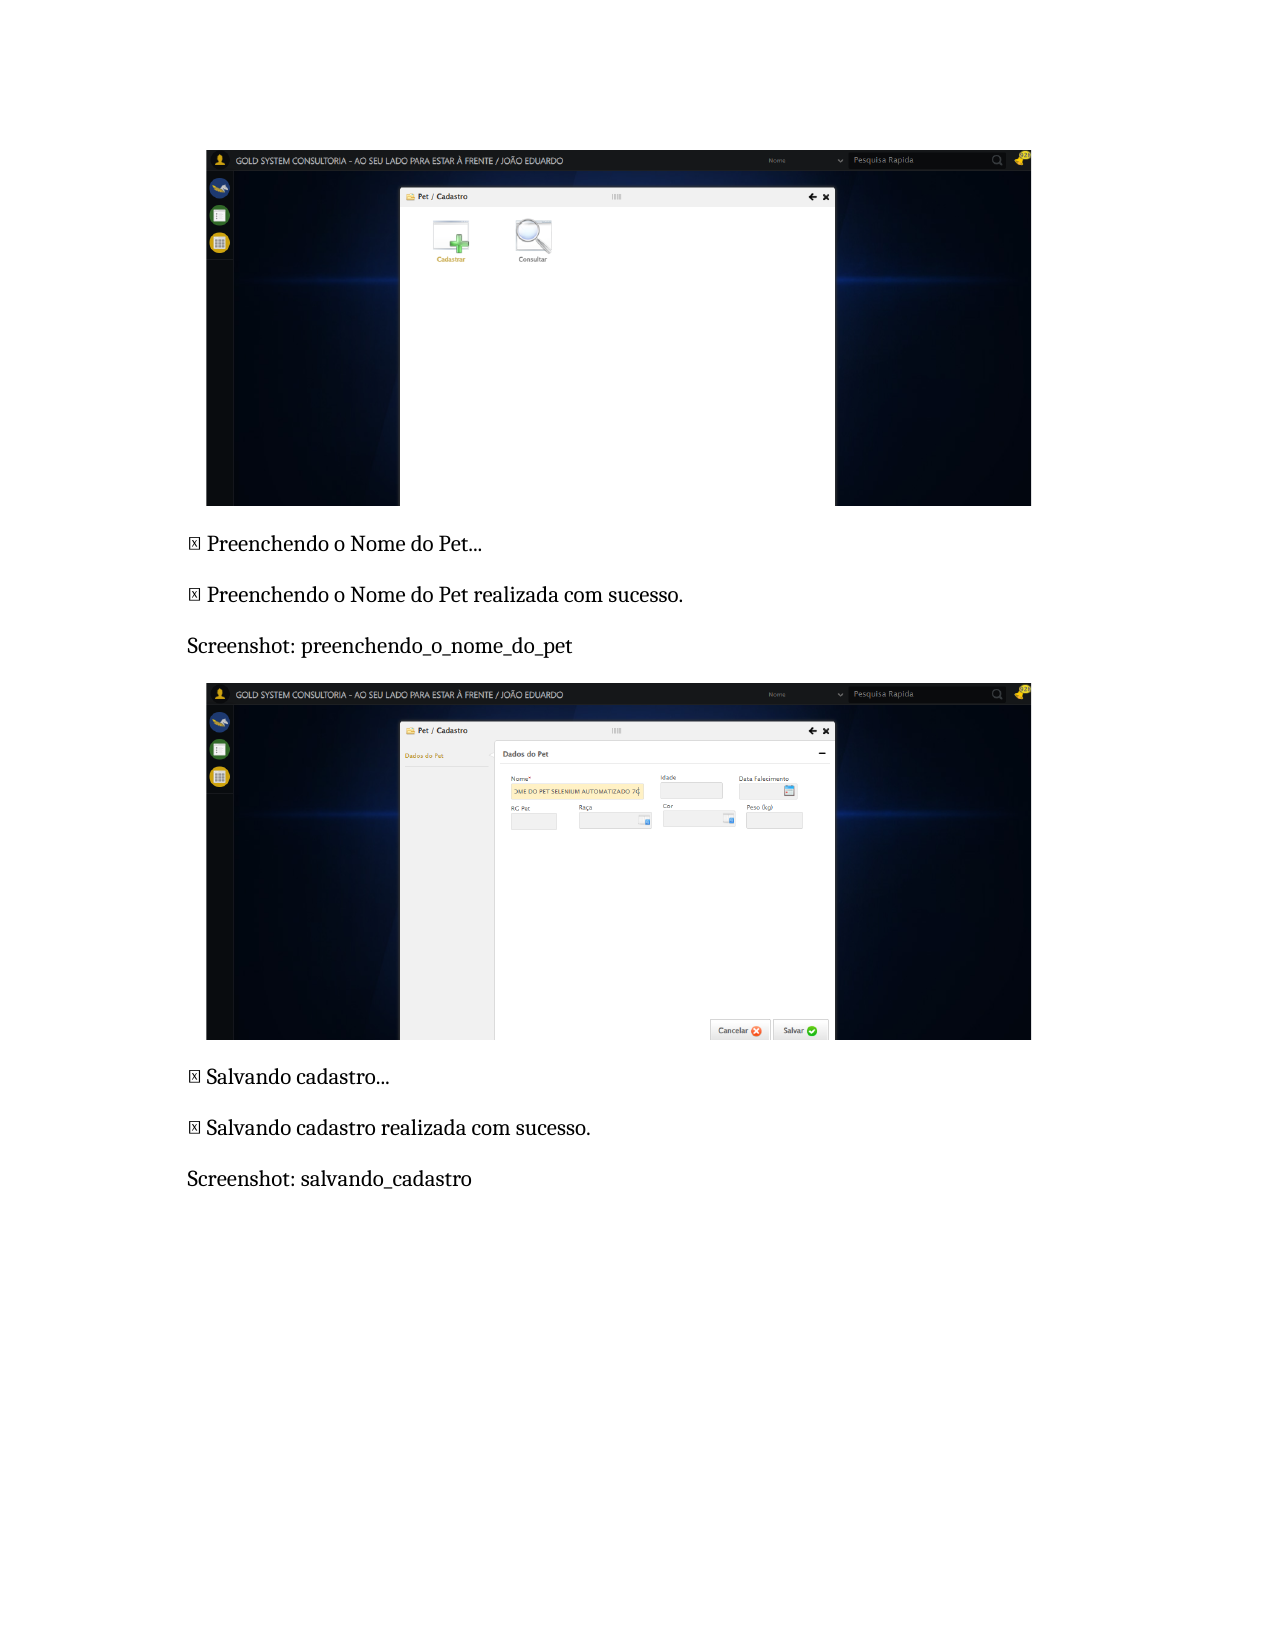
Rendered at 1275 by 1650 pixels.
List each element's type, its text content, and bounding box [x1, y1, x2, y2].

picture [206, 150, 1032, 506]
text Screenshot: salvando_cadastro [187, 1166, 1087, 1192]
picture [206, 683, 1032, 1040]
text Screenshot: preenchendo_o_nome_do_pet [187, 632, 1087, 659]
text 🔄 Salvando cadastro... [187, 1064, 1087, 1090]
text ✅ Salvando cadastro realizada com sucesso. [187, 1115, 1087, 1141]
text 🔄 Preenchendo o Nome do Pet... [187, 530, 1087, 557]
text ✅ Preenchendo o Nome do Pet realizada com sucesso. [187, 581, 1087, 608]
